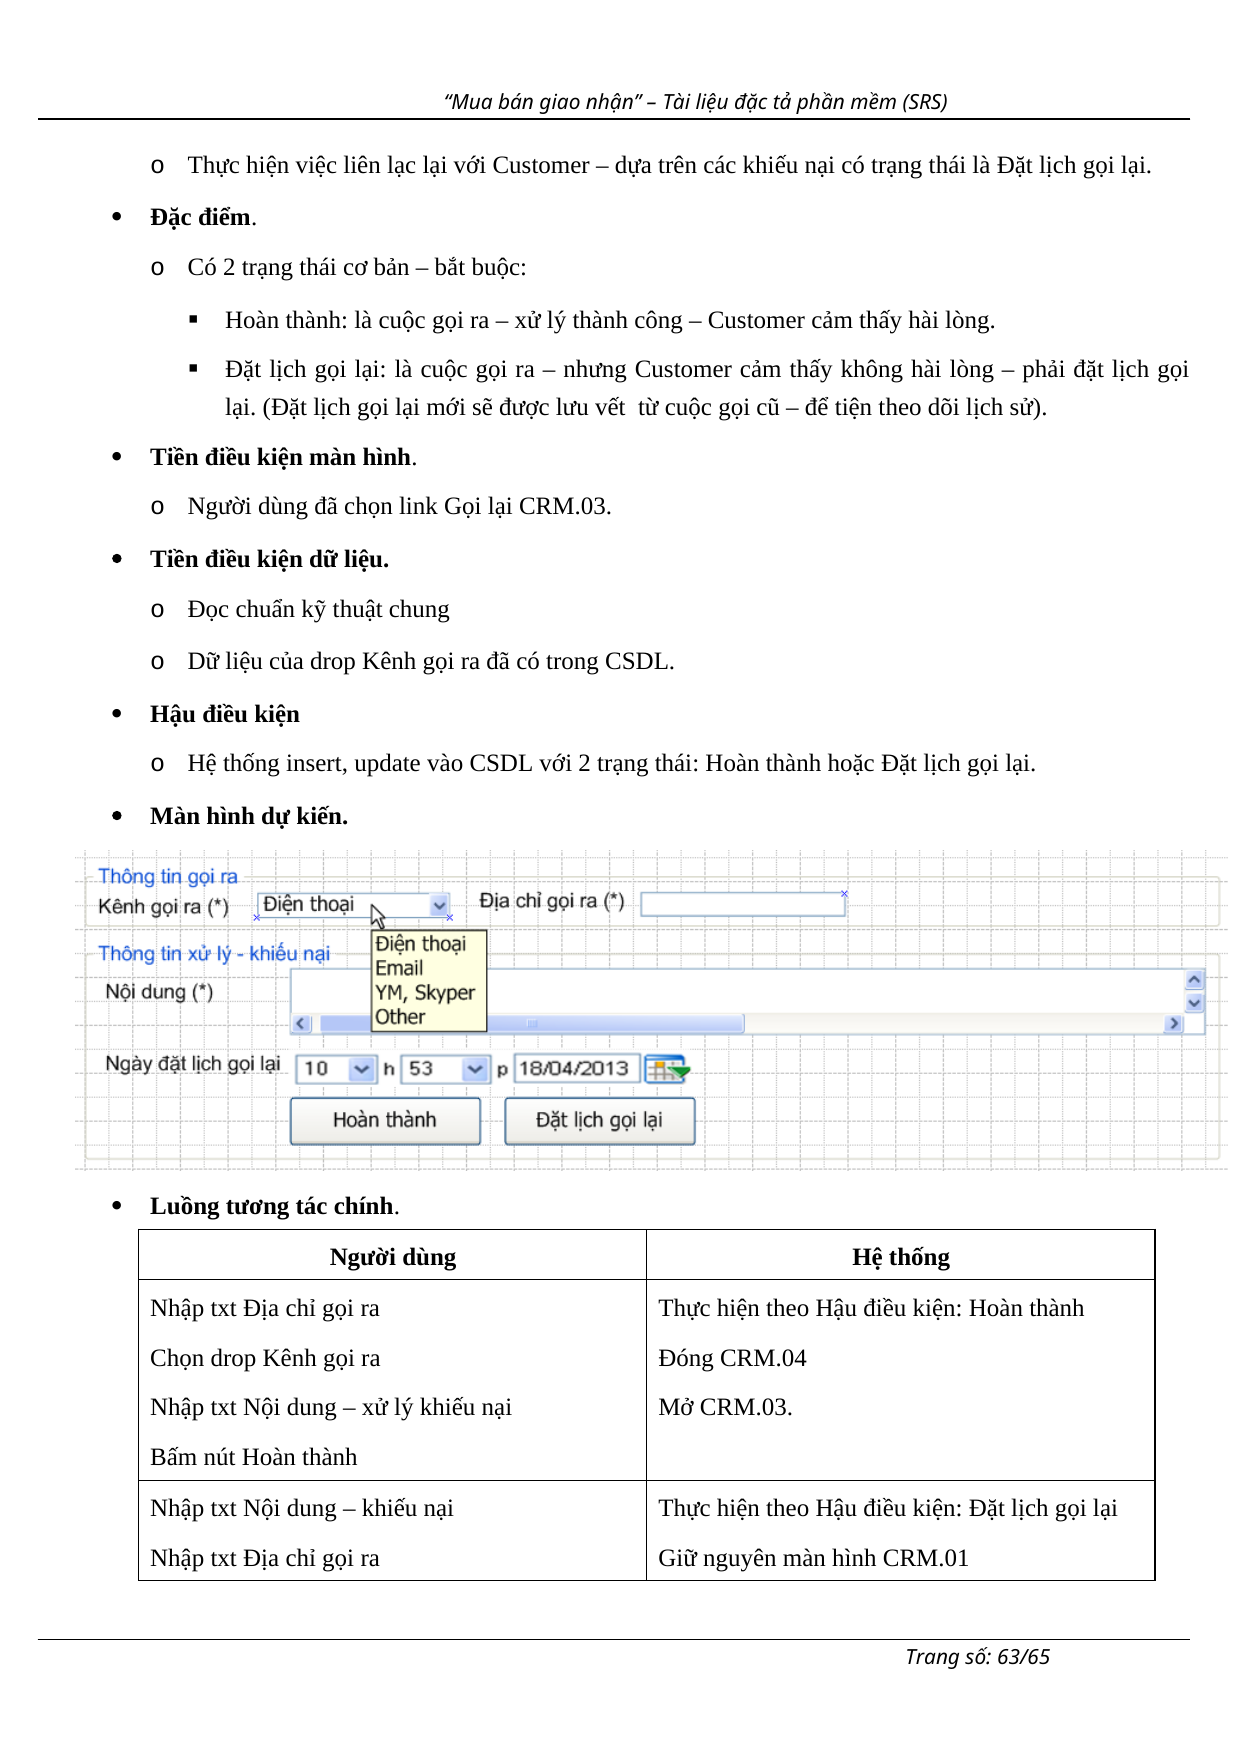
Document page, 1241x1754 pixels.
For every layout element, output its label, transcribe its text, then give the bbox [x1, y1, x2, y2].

list Người dùng đã chọn link Gọi lại CRM.03. [150, 491, 1190, 522]
list Đặc điểm. [112, 202, 1190, 231]
list Màn hình dự kiến. [112, 801, 1190, 830]
picture [75, 850, 1229, 1171]
table_cell Nhập txt Địa chỉ gọi ra Chọn drop Kênh gọi ra Nhập txt Nội dung – xử lý khiếu nại Bấm nút Hoàn thành [139, 1280, 646, 1479]
list Hậu điều kiện [112, 699, 1190, 727]
list Dữ liệu của drop Kênh gọi ra đã có trong CSDL. [150, 646, 1190, 677]
list Đặt lịch gọi lại: là cuộc gọi ra – nhưng Customer cảm thấy không hài lòng – phải đặt lịch gọi lại. (Đặt lịch gọi lại mới sẽ được lưu vết từ cuộc gọi cũ – để tiện theo dõi lịch sử). [187, 354, 1190, 421]
list Hệ thống insert, update vào CSDL với 2 trạng thái: Hoàn thành hoặc Đặt lịch gọi lại. [150, 748, 1190, 779]
list Luồng tương tác chính. [112, 1191, 1190, 1220]
table_cell Thực hiện theo Hậu điều kiện: Hoàn thành Đóng CRM.04 Mở CRM.03. [647, 1280, 1154, 1479]
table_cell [139, 1481, 646, 1580]
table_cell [647, 1481, 1154, 1580]
list Có 2 trạng thái cơ bản – bắt buộc: [150, 252, 1190, 283]
list Thực hiện việc liên lạc lại với Customer – dựa trên các khiếu nại có trạng thái là Đặt lịch gọi lại. [150, 150, 1190, 181]
list Tiền điều kiện dữ liệu. [112, 544, 1190, 573]
list Tiền điều kiện màn hình. [112, 442, 1190, 470]
list Đọc chuẩn kỹ thuật chung [150, 594, 1190, 624]
table_header Người dùng [139, 1230, 646, 1279]
list Hoàn thành: là cuộc gọi ra – xử lý thành công – Customer cảm thấy hài lòng. [187, 305, 1190, 333]
table_header Hệ thống [647, 1230, 1154, 1279]
